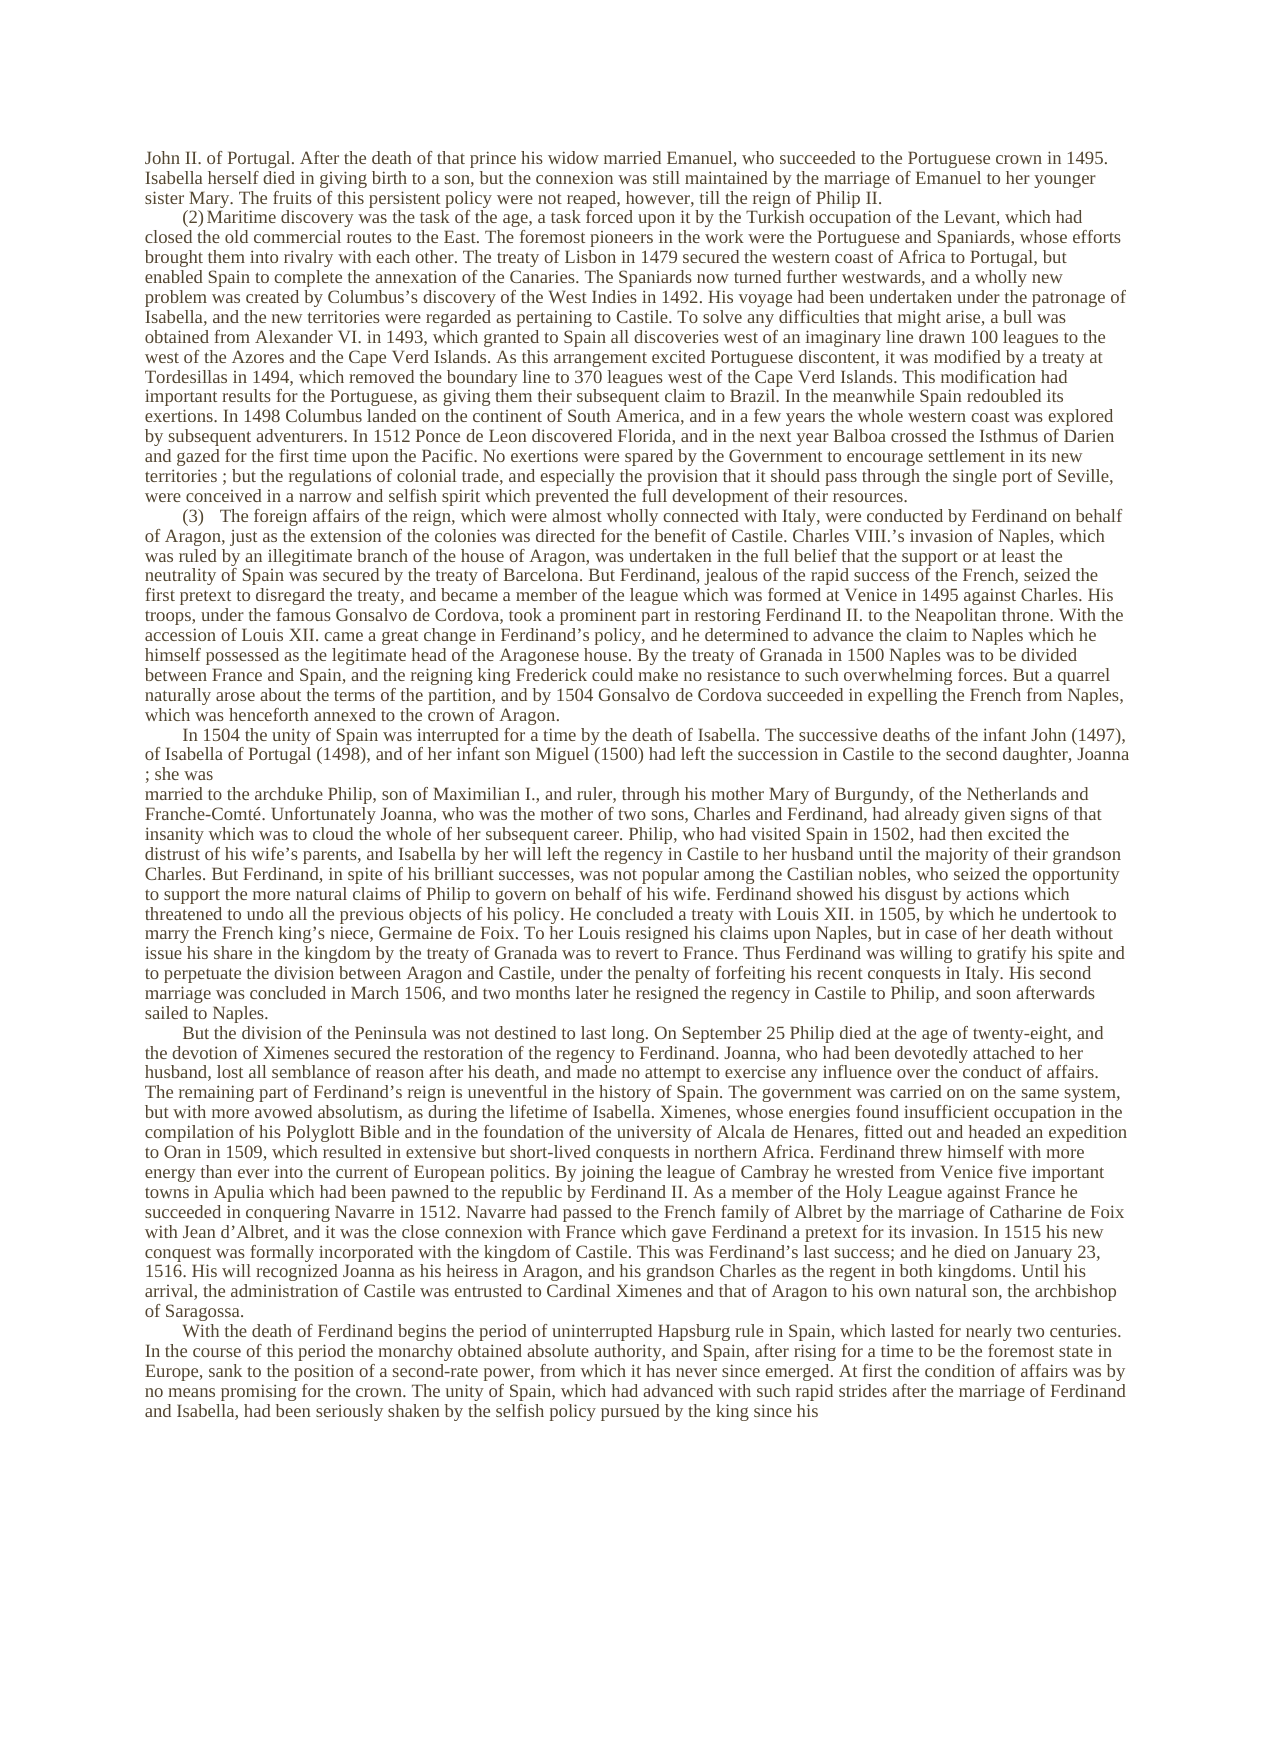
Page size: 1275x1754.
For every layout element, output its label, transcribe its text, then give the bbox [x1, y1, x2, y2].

text But the division of the Peninsula was not destined to last long. On September 25 Philip died at the age of twenty-eight, and the devotion of Ximenes secured the restoration of the regency to Ferdinand. Joanna, who had been devotedly attached to her husband, lost all semblance of reason after his death, and made no attempt to exercise any influence over the conduct of affairs. The remaining part of Ferdinand’s reign is uneventful in the history of Spain. The government was carried on on the same system, but with more avowed absolutism, as during the lifetime of Isabella. Ximenes, whose energies found insufficient occupation in the compilation of his Polyglott Bible and in the foundation of the university of Alcala de Henares, fitted out and headed an expedition to Oran in 1509, which resulted in extensive but short-lived conquests in northern Africa. Ferdinand threw himself with more energy than ever into the current of European politics. By joining the league of Cambray he wrested from Venice five important towns in Apulia which had been pawned to the republic by Ferdinand II. As a member of the Holy League against France he succeeded in conquering Navarre in 1512. Navarre had passed to the French family of Albret by the marriage of Catharine de Foix with Jean d’Albret, and it was the close connexion with France which gave Ferdinand a pretext for its invasion. In 1515 his new conquest was formally incorporated with the kingdom of Castile. This was Ferdinand’s last success; and he died on January 23, 1516. His will recognized Joanna as his heiress in Aragon, and his grandson Charles as the regent in both kingdoms. Until his arrival, the administration of Castile was entrusted to Cardinal Ximenes and that of Aragon to his own natural son, the archbishop of Saragossa. [144, 1023, 1130, 1322]
text John II. of Portugal. After the death of that prince his widow married Emanuel, who succeeded to the Portuguese crown in 1495. Isabella herself died in giving birth to a son, but the connexion was still maintained by the marriage of Emanuel to her younger sister Mary. The fruits of this persistent policy were not reaped, however, till the reign of Philip II. [144, 148, 1130, 208]
text married to the archduke Philip, son of Maximilian I., and ruler, through his mother Mary of Burgundy, of the Netherlands and Franche-Comté. Unfortunately Joanna, who was the mother of two sons, Charles and Ferdinand, had already given signs of that insanity which was to cloud the whole of her subsequent career. Philip, who had visited Spain in 1502, had then excited the distrust of his wife’s parents, and Isabella by her will left the regency in Castile to her husband until the majority of their grandson Charles. But Ferdinand, in spite of his brilliant successes, was not popular among the Castilian nobles, who seized the opportunity to support the more natural claims of Philip to govern on behalf of his wife. Ferdinand showed his disgust by actions which threatened to undo all the previous objects of his policy. He concluded a treaty with Louis XII. in 1505, by which he undertook to marry the French king’s niece, Germaine de Foix. To her Louis resigned his claims upon Naples, but in case of her death without issue his share in the kingdom by the treaty of Granada was to revert to France. Thus Ferdinand was willing to gratify his spite and to perpetuate the division between Aragon and Castile, under the penalty of forfeiting his recent conquests in Italy. His second marriage was concluded in March 1506, and two months later he resigned the regency in Castile to Philip, and soon afterwards sailed to Naples. [144, 785, 1130, 1023]
text (2) Maritime discovery was the task of the age, a task forced upon it by the Turkish occupation of the Levant, which had closed the old commercial routes to the East. The foremost pioneers in the work were the Portuguese and Spaniards, whose efforts brought them into rivalry with each other. The treaty of Lisbon in 1479 secured the western coast of Africa to Portugal, but enabled Spain to complete the annexation of the Canaries. The Spaniards now turned further westwards, and a wholly new problem was created by Columbus’s discovery of the West Indies in 1492. His voyage had been undertaken under the patronage of Isabella, and the new territories were regarded as pertaining to Castile. To solve any difficulties that might arise, a bull was obtained from Alexander VI. in 1493, which granted to Spain all discoveries west of an imaginary line drawn 100 leagues to the west of the Azores and the Cape Verd Islands. As this arrangement excited Portuguese discontent, it was modified by a treaty at Tordesillas in 1494, which removed the boundary line to 370 leagues west of the Cape Verd Islands. This modification had important results for the Portuguese, as giving them their subsequent claim to Brazil. In the meanwhile Spain redoubled its exertions. In 1498 Columbus landed on the continent of South America, and in a few years the whole western coast was explored by subsequent adventurers. In 1512 Ponce de Leon discovered Florida, and in the next year Balboa crossed the Isthmus of Darien and gazed for the first time upon the Pacific. No exertions were spared by the Government to encourage settlement in its new territories ; but the regulations of colonial trade, and especially the provision that it should pass through the single port of Seville, were conceived in a narrow and selfish spirit which prevented the full development of their resources. [144, 208, 1130, 506]
text In 1504 the unity of Spain was interrupted for a time by the death of Isabella. The successive deaths of the infant John (1497), of Isabella of Portugal (1498), and of her infant son Miguel (1500) had left the succession in Castile to the second daughter, Joanna ; she was [144, 725, 1130, 785]
text With the death of Ferdinand begins the period of uninterrupted Hapsburg rule in Spain, which lasted for nearly two centuries. In the course of this period the monarchy obtained absolute authority, and Spain, after rising for a time to be the foremost state in Europe, sank to the position of a second-rate power, from which it has never since emerged. At first the condition of affairs was by no means promising for the crown. The unity of Spain, which had advanced with such rapid strides after the marriage of Ferdinand and Isabella, had been seriously shaken by the selfish policy pursued by the king since his [144, 1322, 1130, 1421]
text (3) The foreign affairs of the reign, which were almost wholly connected with Italy, were conducted by Ferdinand on behalf of Aragon, just as the extension of the colonies was directed for the benefit of Castile. Charles VIII.’s invasion of Naples, which was ruled by an illegitimate branch of the house of Aragon, was undertaken in the full belief that the support or at least the neutrality of Spain was secured by the treaty of Barcelona. But Ferdinand, jealous of the rapid success of the French, seized the first pretext to disregard the treaty, and became a member of the league which was formed at Venice in 1495 against Charles. His troops, under the famous Gonsalvo de Cordova, took a prominent part in restoring Ferdinand II. to the Neapolitan throne. With the accession of Louis XII. came a great change in Ferdinand’s policy, and he determined to advance the claim to Naples which he himself possessed as the legitimate head of the Aragonese house. By the treaty of Granada in 1500 Naples was to be divided between France and Spain, and the reigning king Frederick could make no resistance to such overwhelming forces. But a quarrel naturally arose about the terms of the partition, and by 1504 Gonsalvo de Cordova succeeded in expelling the French from Naples, which was henceforth annexed to the crown of Aragon. [144, 506, 1130, 725]
